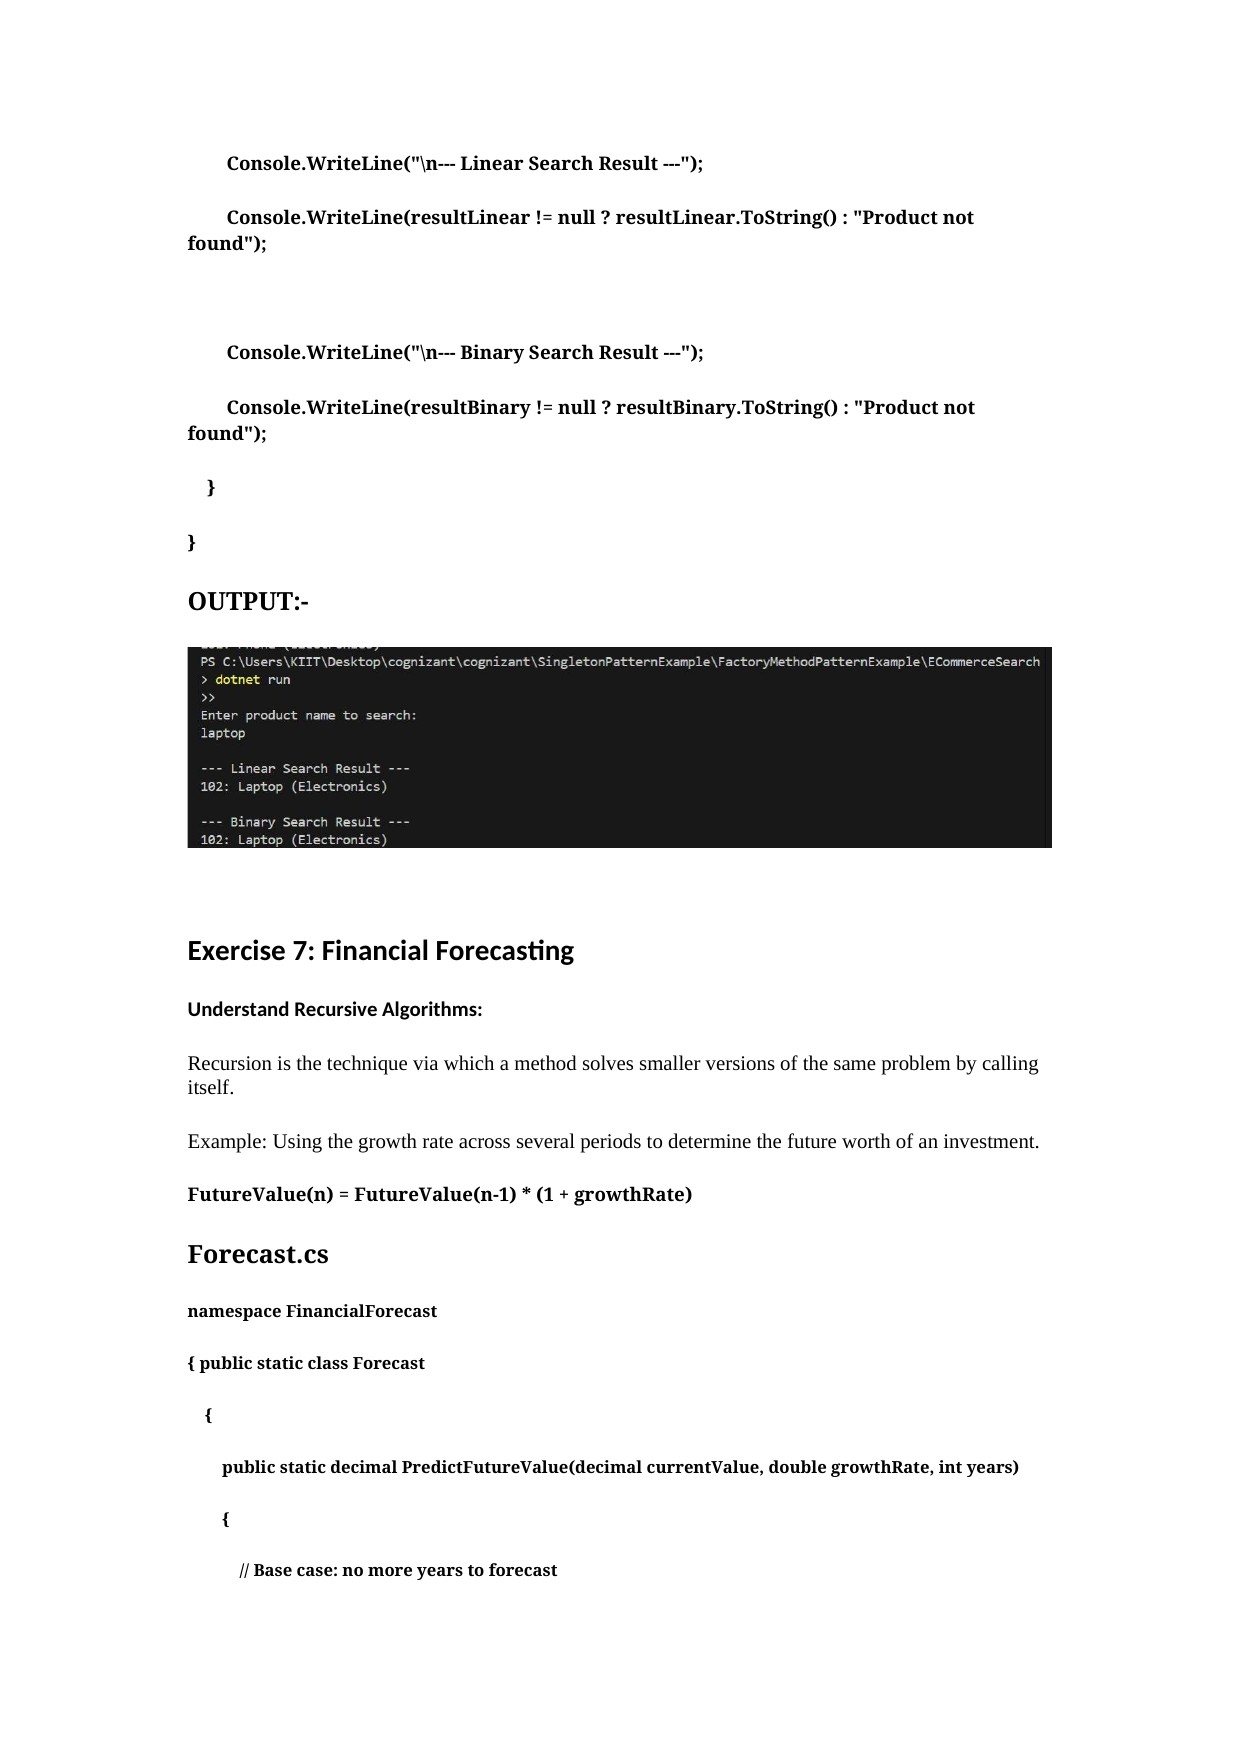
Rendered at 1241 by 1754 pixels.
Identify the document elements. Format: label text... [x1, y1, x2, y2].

list } [187, 474, 1053, 500]
list Console.WriteLine("\n--- Binary Search Result ---"); [187, 339, 1053, 365]
list FutureValue(n) = FutureValue(n-1) * (1 + growthRate) [187, 1182, 1053, 1207]
list Console.WriteLine(resultLinear != null ? resultLinear.ToString() : "Product not found"); [187, 205, 1053, 256]
list Console.WriteLine(resultBinary != null ? resultBinary.ToString() : "Product not found"); [187, 394, 1053, 445]
list { [187, 1403, 1053, 1426]
list // Base case: no more years to forecast [187, 1559, 1053, 1582]
text Example: Using the growth rate across several periods to determine the future worth of an investment. [187, 1128, 1053, 1153]
text Exercise 7: Financial Forecasting [187, 932, 1053, 967]
list Forecast.cs [187, 1236, 1053, 1271]
list Console.WriteLine("\n--- Linear Search Result ---"); [187, 150, 1053, 176]
list } [187, 529, 1053, 555]
list OUTPUT:- [187, 584, 1053, 618]
list Understand Recursive Algorithms: [187, 997, 1053, 1022]
list { public static class Forecast [187, 1352, 1053, 1374]
text Recursion is the technique via which a method solves smaller versions of the same problem by calling itself. [187, 1051, 1053, 1099]
picture [187, 647, 1052, 848]
list { [187, 1507, 1053, 1530]
list namespace FinancialForecast [187, 1300, 1053, 1322]
list public static decimal PredictFutureValue(decimal currentValue, double growthRate, int years) [187, 1455, 1053, 1478]
